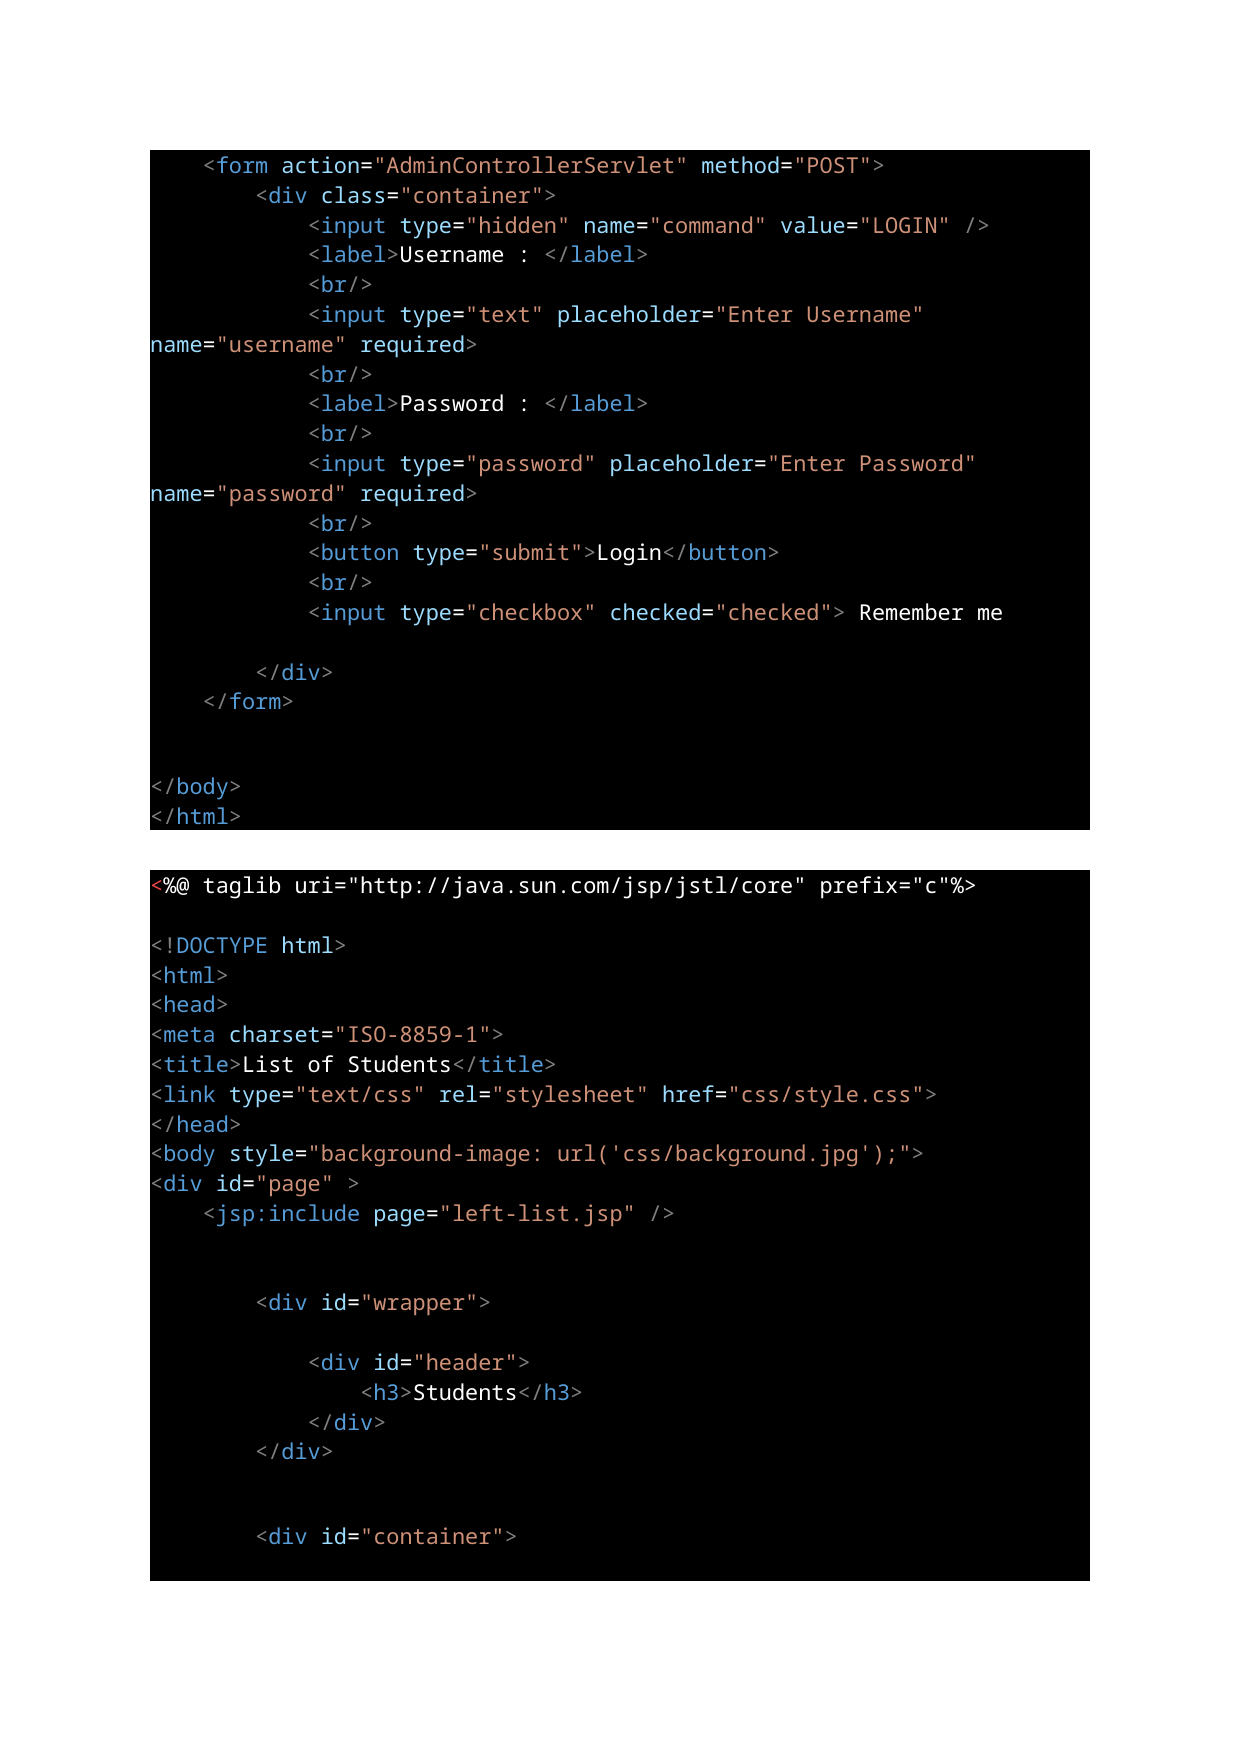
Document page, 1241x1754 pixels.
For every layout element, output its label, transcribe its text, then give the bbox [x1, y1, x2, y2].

text </div> [150, 1436, 1090, 1466]
text </div> [150, 656, 1090, 686]
text <div id="header"> [150, 1347, 1090, 1377]
text <div id="page" > [150, 1168, 1090, 1198]
text <br/> [150, 418, 1090, 448]
text <input type="text" placeholder="Enter Username" name="username" required> [150, 299, 1090, 358]
text <div class="container"> [150, 180, 1090, 209]
text <%@ taglib uri="http://java.sun.com/jsp/jstl/core" prefix="c"%> [150, 870, 1090, 900]
text <jsp:include page="left-list.jsp" /> [150, 1198, 1090, 1228]
text </form> [150, 686, 1090, 716]
text </body> [150, 771, 1090, 801]
text </head> [150, 1109, 1090, 1138]
text <!DOCTYPE html> [150, 930, 1090, 960]
text <title>List of Students</title> [150, 1049, 1090, 1079]
text </html> [150, 801, 1090, 830]
text <h3>Students</h3> [150, 1377, 1090, 1407]
text <meta charset="ISO-8859-1"> [150, 1019, 1090, 1049]
text <body style="background-image: url('css/background.jpg');"> [150, 1138, 1090, 1168]
text <input type="checkbox" checked="checked"> Remember me [150, 597, 1090, 627]
text </div> [150, 1407, 1090, 1436]
text <link type="text/css" rel="stylesheet" href="css/style.css"> [150, 1079, 1090, 1109]
text <label>Password : </label> [150, 388, 1090, 418]
text <form action="AdminControllerServlet" method="POST"> [150, 150, 1090, 180]
text <head> [150, 989, 1090, 1019]
text <button type="submit">Login</button> [150, 537, 1090, 567]
text <div id="wrapper"> [150, 1287, 1090, 1317]
text <br/> [150, 507, 1090, 537]
text <br/> [150, 567, 1090, 597]
text <br/> [150, 358, 1090, 388]
text <input type="password" placeholder="Enter Password" name="password" required> [150, 448, 1090, 507]
text <input type="hidden" name="command" value="LOGIN" /> [150, 209, 1090, 239]
text <html> [150, 960, 1090, 989]
text <div id="container"> [150, 1521, 1090, 1551]
text <label>Username : </label> [150, 239, 1090, 269]
text <br/> [150, 269, 1090, 299]
